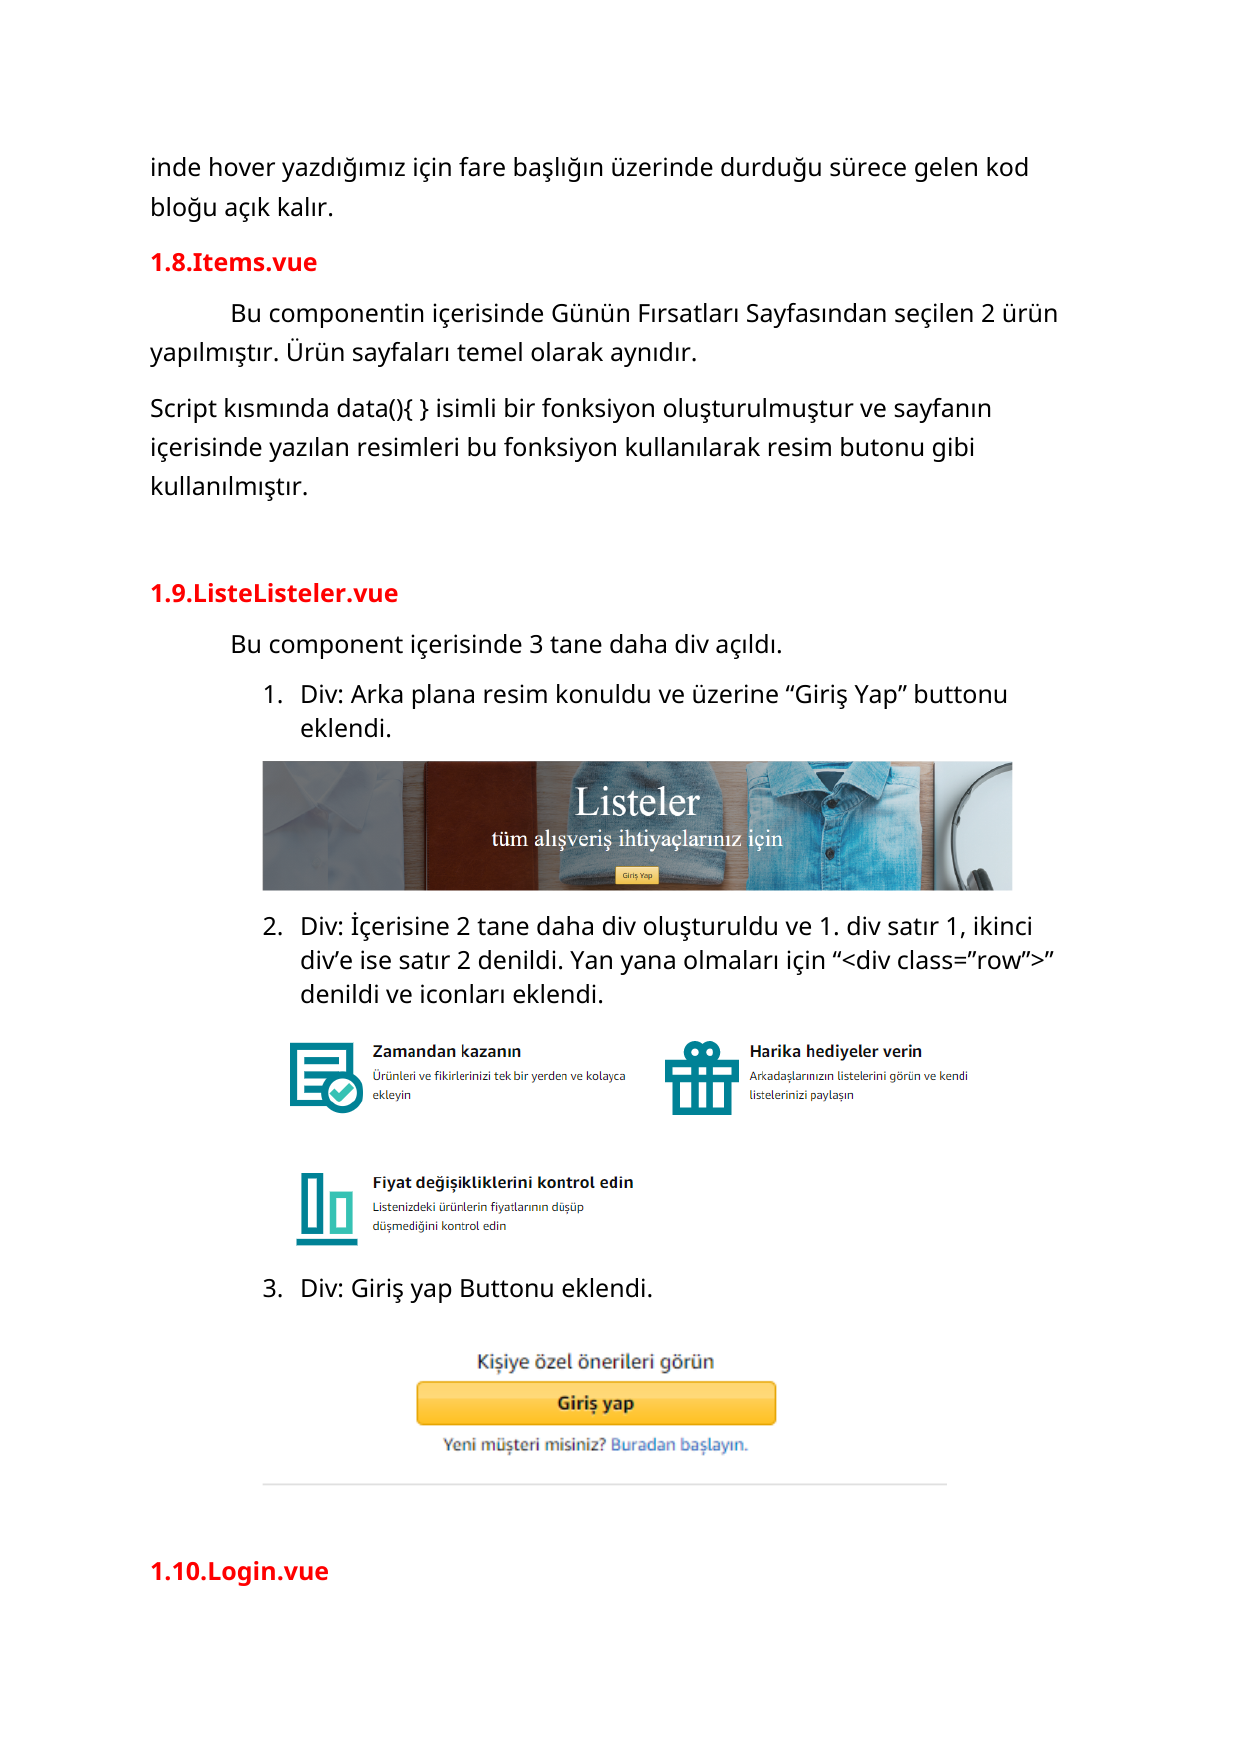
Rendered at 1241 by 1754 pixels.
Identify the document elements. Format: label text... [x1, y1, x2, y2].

text Script kısmında data(){ } isimli bir fonksiyon oluşturulmuştur ve sayfanın içerisinde yazılan resimleri bu fonksiyon kullanılarak resim butonu gibi kullanılmıştır. [150, 391, 1090, 503]
text Bu componentin içerisinde Günün Fırsatları Sayfasından seçilen 2 ürün yapılmıştır. Ürün sayfaları temel olarak aynıdır. [150, 296, 1090, 369]
picture [262, 1321, 947, 1487]
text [150, 150, 1090, 223]
text 1.10.Login.vue [150, 1554, 1090, 1588]
picture [262, 761, 1013, 892]
text Bu component içerisinde 3 tane daha div açıldı. [150, 626, 1090, 660]
list Div: Arka plana resim konuldu ve üzerine “Giriş Yap” buttonu eklendi. [262, 677, 1090, 745]
text 1.8.Items.vue [150, 245, 1090, 279]
text 1.9.ListeListeler.vue [150, 576, 1090, 610]
picture [262, 1027, 1013, 1254]
list Div: İçerisine 2 tane daha div oluşturuldu ve 1. div satır 1, ikinci div’e ise satır 2 denildi. Yan yana olmaları için “<div class=”row”>” denildi ve iconları eklendi. [262, 908, 1090, 1010]
list Div: Giriş yap Buttonu eklendi. [262, 1270, 1090, 1304]
